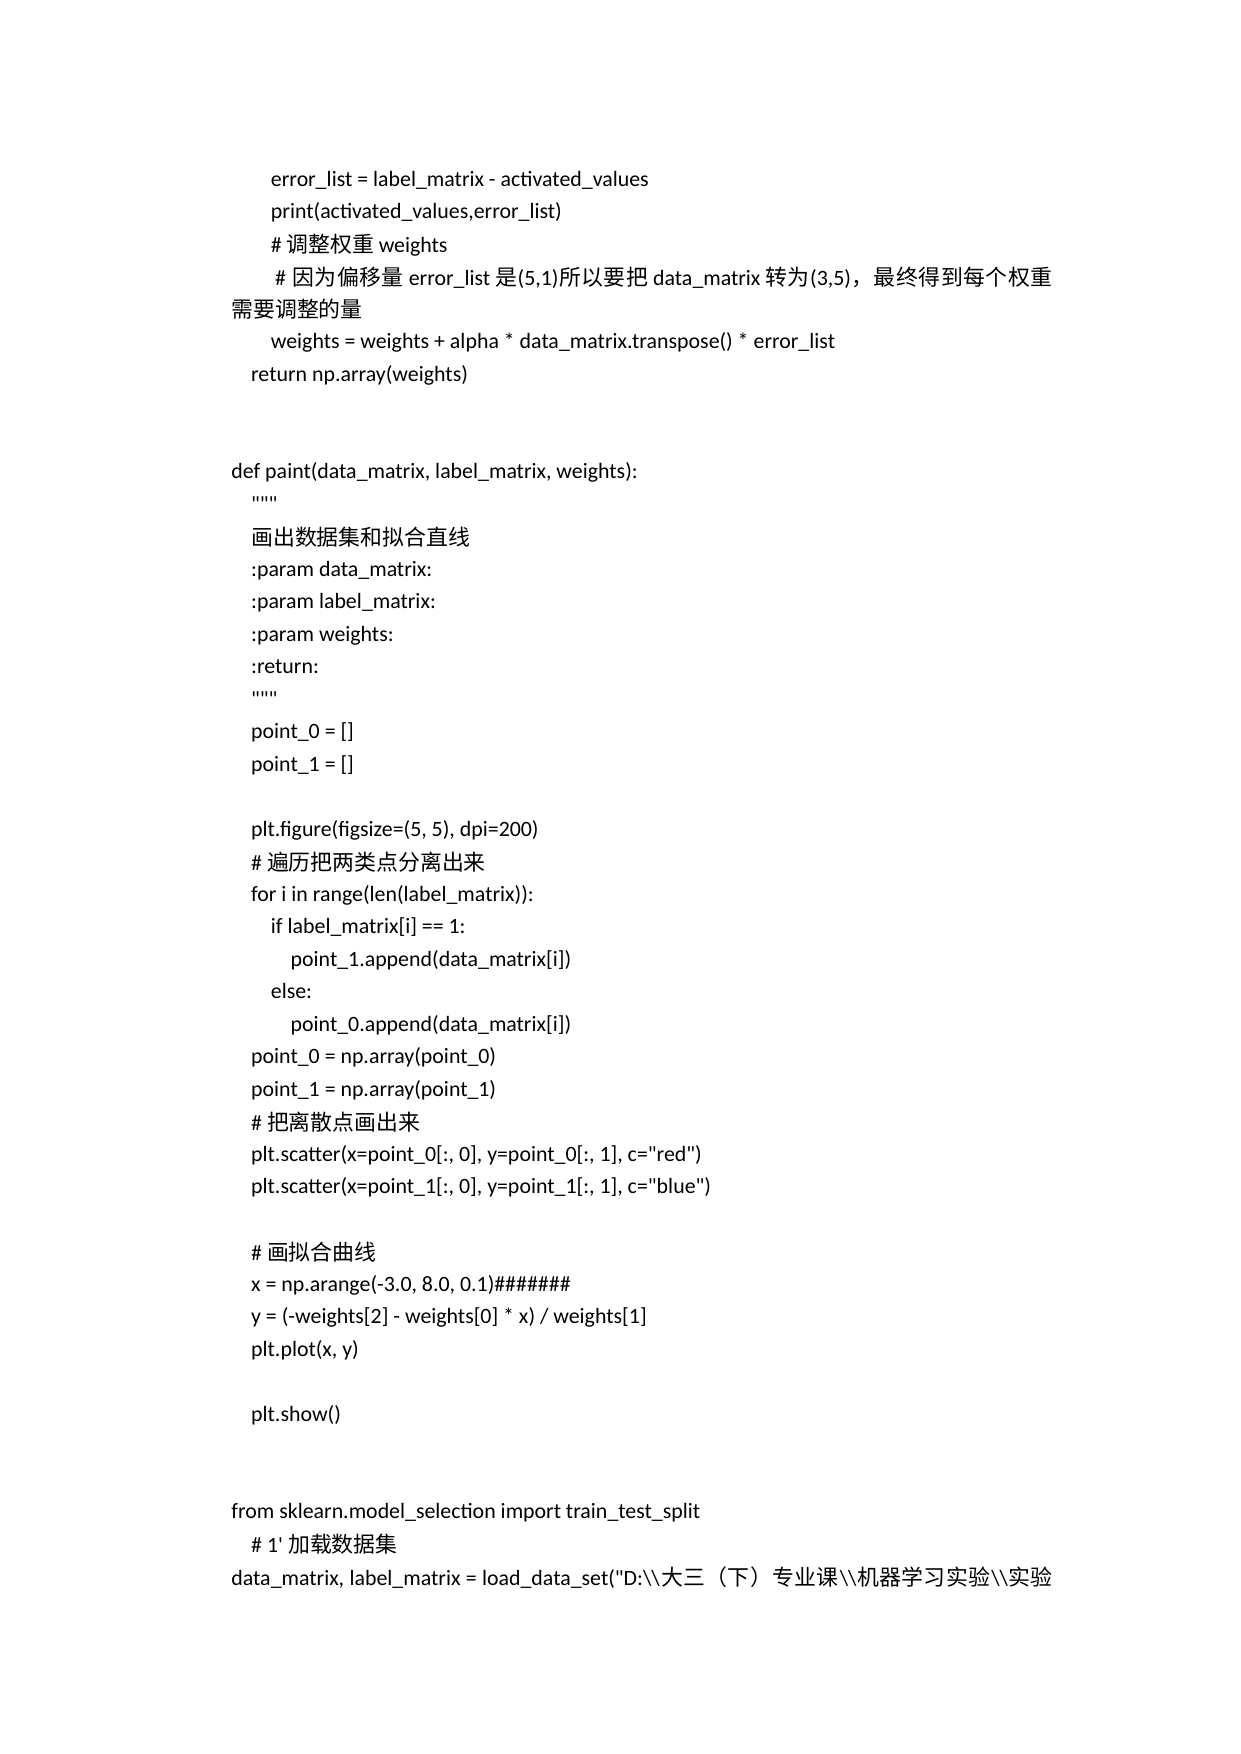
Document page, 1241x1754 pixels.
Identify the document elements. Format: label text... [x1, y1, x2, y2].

text plt.scatter(x=point_0[:, 0], y=point_0[:, 1], c="red") [231, 1137, 1053, 1169]
text 画出数据集和拟合直线 [231, 519, 1053, 552]
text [231, 1559, 1053, 1592]
text :param label_matrix: [231, 584, 1053, 617]
text # 把离散点画出来 [231, 1104, 1053, 1137]
text def paint(data_matrix, label_matrix, weights): [231, 454, 1053, 487]
text # 1' 加载数据集 [231, 1527, 1053, 1559]
text # 遍历把两类点分离出来 [231, 844, 1053, 877]
text plt.figure(figsize=(5, 5), dpi=200) [231, 812, 1053, 844]
text return np.array(weights) [231, 357, 1053, 389]
text :param weights: [231, 617, 1053, 649]
text """ [231, 487, 1053, 519]
text point_1 = np.array(point_1) [231, 1072, 1053, 1104]
text :param data_matrix: [231, 552, 1053, 584]
text # 因为偏移量error_list是(5,1)所以要把data_matrix转为(3,5)，最终得到每个权重需要调整的量 [231, 259, 1053, 324]
text x = np.arange(-3.0, 8.0, 0.1)####### [231, 1267, 1053, 1299]
text if label_matrix[i] == 1: [231, 909, 1053, 942]
text point_0 = np.array(point_0) [231, 1039, 1053, 1072]
text for i in range(len(label_matrix)): [231, 877, 1053, 909]
text point_0 = [] [231, 714, 1053, 747]
text # 画拟合曲线 [231, 1234, 1053, 1267]
text y = (-weights[2] - weights[0] * x) / weights[1] [231, 1299, 1053, 1332]
text plt.plot(x, y) [231, 1332, 1053, 1364]
text # 调整权重weights [231, 227, 1053, 259]
text from sklearn.model_selection import train_test_split [231, 1494, 1053, 1527]
text plt.show() [231, 1397, 1053, 1429]
text error_list = label_matrix - activated_values [231, 162, 1053, 194]
text else: [231, 974, 1053, 1007]
text :return: [231, 649, 1053, 682]
text weights = weights + alpha * data_matrix.transpose() * error_list [231, 324, 1053, 357]
text print(activated_values,error_list) [231, 194, 1053, 227]
text """ [231, 682, 1053, 714]
text point_1.append(data_matrix[i]) [231, 942, 1053, 974]
text plt.scatter(x=point_1[:, 0], y=point_1[:, 1], c="blue") [231, 1169, 1053, 1202]
text point_0.append(data_matrix[i]) [231, 1007, 1053, 1039]
text point_1 = [] [231, 747, 1053, 779]
